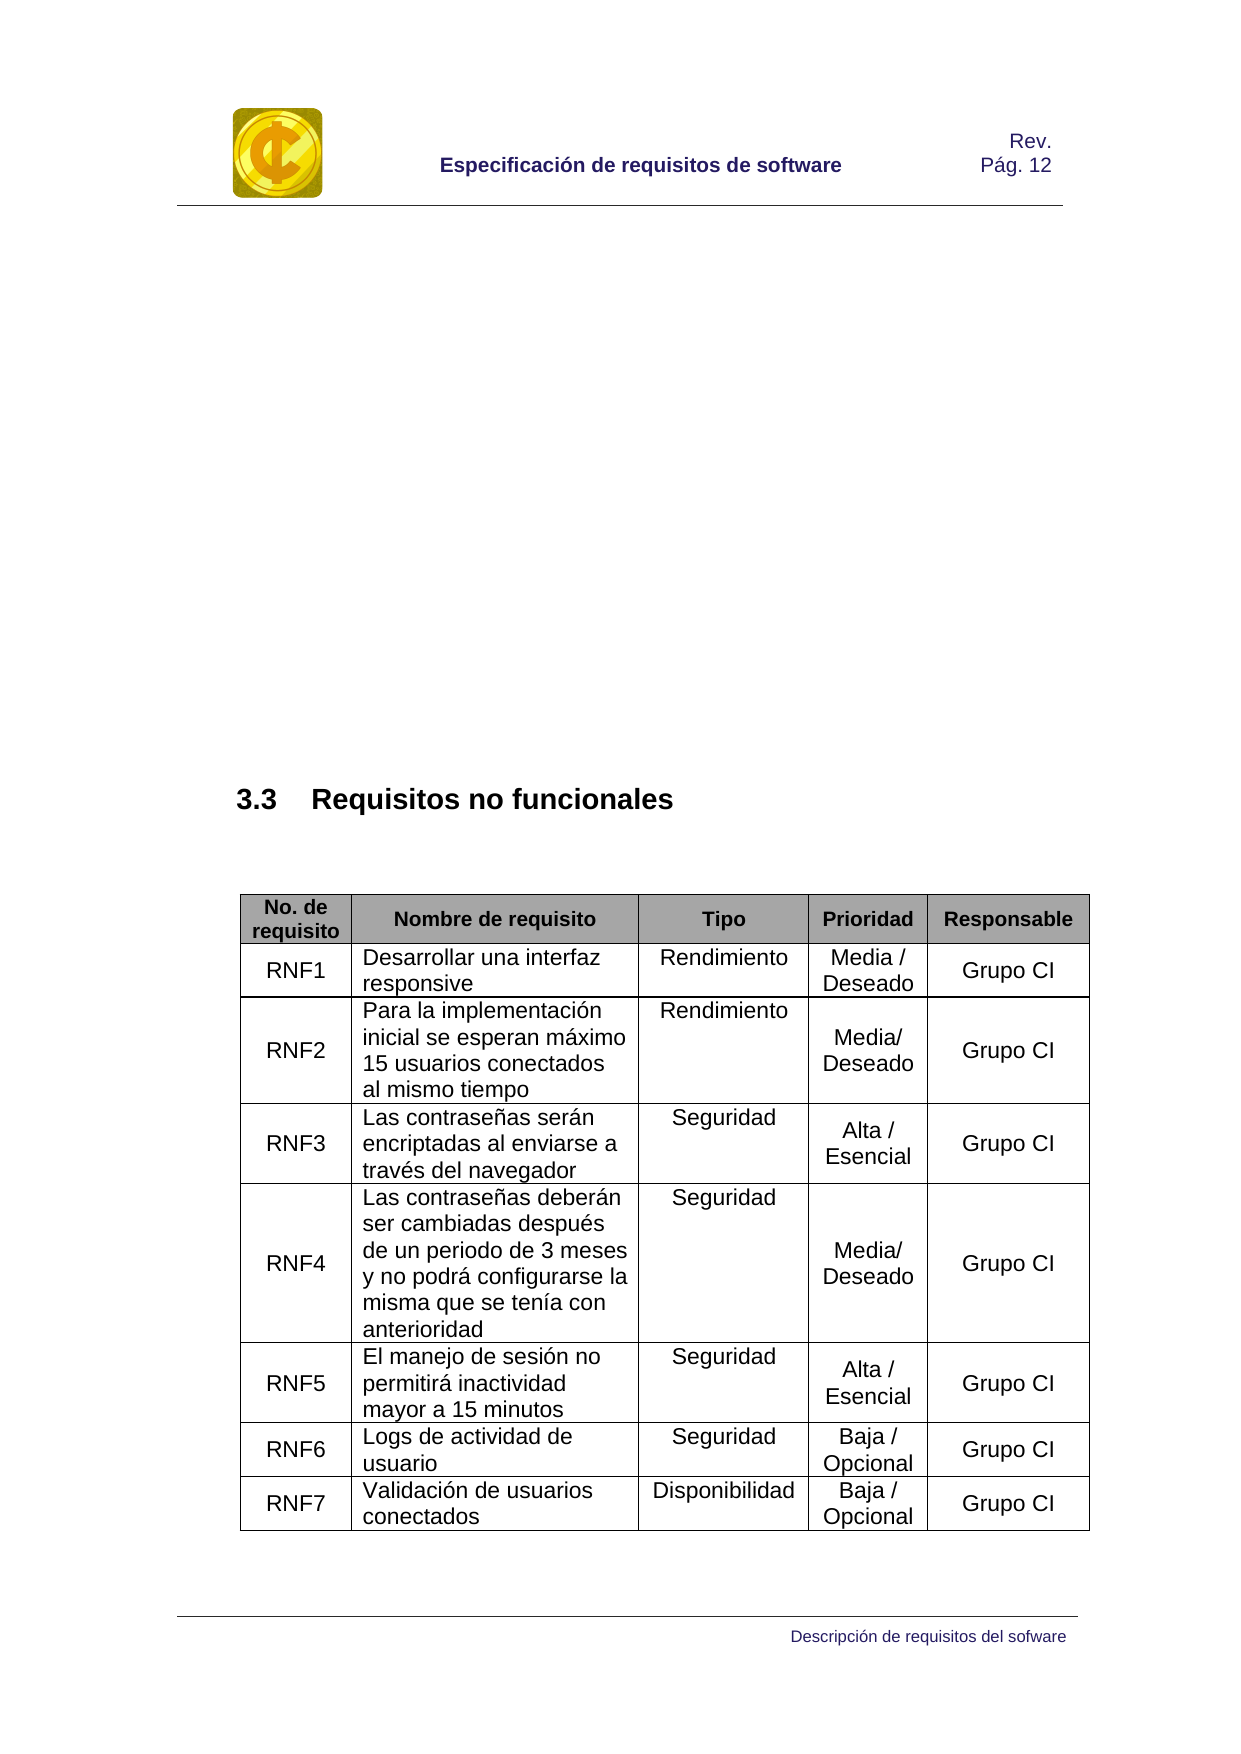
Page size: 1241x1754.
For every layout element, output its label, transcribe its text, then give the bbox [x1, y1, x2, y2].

table_cell RNF1 [241, 944, 351, 996]
table_cell Validación de usuarios conectados [352, 1477, 638, 1530]
table_cell Baja / Opcional [809, 1423, 927, 1476]
table_cell RNF2 [241, 998, 351, 1103]
table_cell Seguridad [639, 1343, 808, 1422]
table_cell RNF3 [241, 1104, 351, 1183]
table_cell Seguridad [639, 1423, 808, 1476]
table_cell Las contraseñas serán encriptadas al enviarse a través del navegador [352, 1104, 638, 1183]
table_header Prioridad [809, 895, 927, 943]
table_cell Alta / Esencial [809, 1104, 927, 1183]
table_header Responsable [928, 895, 1089, 943]
table_cell RNF7 [241, 1477, 351, 1530]
table_header No. de requisito [241, 895, 351, 943]
table_cell Alta / Esencial [809, 1343, 927, 1422]
table_cell Logs de actividad de usuario [352, 1423, 638, 1476]
table_cell Para la implementación inicial se esperan máximo 15 usuarios conectados al mismo tiempo [352, 998, 638, 1103]
table_cell Grupo CI [928, 944, 1089, 996]
table_cell El manejo de sesión no permitirá inactividad mayor a 15 minutos [352, 1343, 638, 1422]
table_cell Media / Deseado [809, 944, 927, 996]
table_cell Seguridad [639, 1184, 808, 1342]
subtitle Requisitos no funcionales [236, 782, 1063, 816]
table_cell Baja / Opcional [809, 1477, 927, 1530]
table_cell RNF4 [241, 1184, 351, 1342]
table_cell Las contraseñas deberán ser cambiadas después de un periodo de 3 meses y no podrá configurarse la misma que se tenía con anterioridad [352, 1184, 638, 1342]
table_cell Grupo CI [928, 1104, 1089, 1183]
table_cell Disponibilidad [639, 1477, 808, 1530]
table_cell RNF5 [241, 1343, 351, 1422]
table_cell Rendimiento [639, 998, 808, 1103]
table_header Nombre de requisito [352, 895, 638, 943]
table_header Tipo [639, 895, 808, 943]
table_cell Grupo CI [928, 1184, 1089, 1342]
picture [232, 108, 323, 198]
table_cell Media/ Deseado [809, 1184, 927, 1342]
table_cell RNF6 [241, 1423, 351, 1476]
table_cell Desarrollar una interfaz responsive [352, 944, 638, 996]
table_cell Grupo CI [928, 1423, 1089, 1476]
table_cell Grupo CI [928, 1343, 1089, 1422]
table_cell Media/ Deseado [809, 998, 927, 1103]
table_cell Rendimiento [639, 944, 808, 996]
table_cell Grupo CI [928, 998, 1089, 1103]
table_cell Grupo CI [928, 1477, 1089, 1530]
table_cell Seguridad [639, 1104, 808, 1183]
